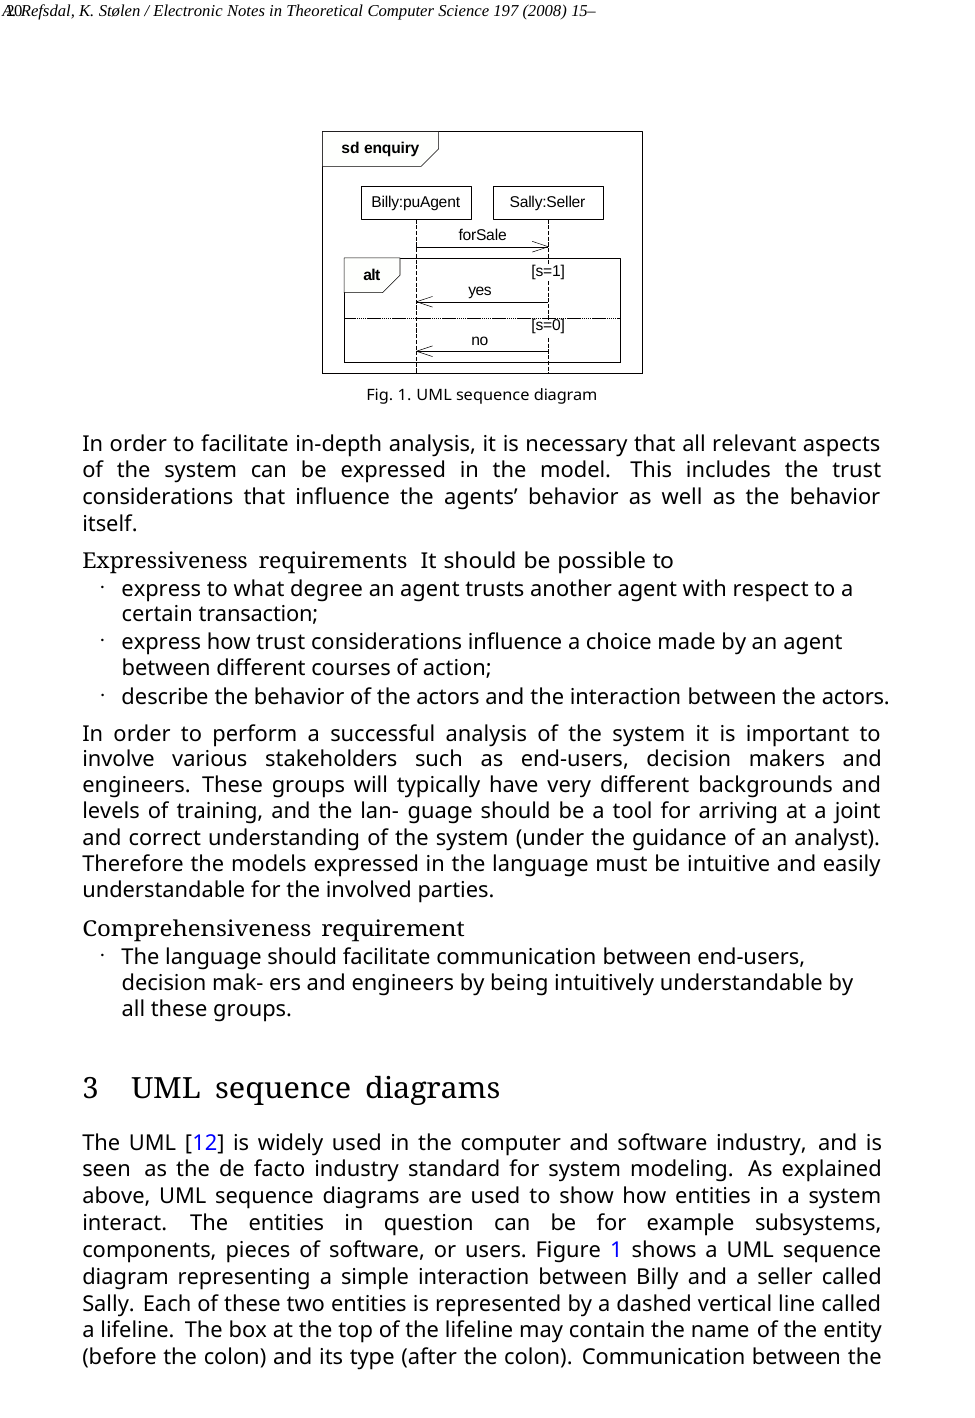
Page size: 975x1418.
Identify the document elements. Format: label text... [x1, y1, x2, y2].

text Fig. 1. UML sequence diagram [71, 384, 892, 405]
subtitle UML sequence diagrams [82, 1067, 904, 1107]
text In order to facilitate in-depth analysis, it is necessary that all relevant aspects of the system can be expressed in the model. This includes the trust considerations that influence the agents’ behavior as well as the behavior itself. [82, 430, 881, 537]
text In order to perform a successful analysis of the system it is important to involve various stakeholders such as end-users, decision makers and engineers. These groups will typically have very different backgrounds and levels of training, and the lan- guage should be a tool for arriving at a joint and correct understanding of the system (under the guidance of an analyst). Therefore the models expressed in the language must be intuitive and easily understandable for the involved parties. [82, 720, 882, 904]
list express how trust considerations influence a choice made by an agent between different courses of action; [101, 628, 880, 682]
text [82, 1129, 882, 1371]
text Comprehensiveness requirement [82, 917, 904, 941]
list express to what degree an agent trusts another agent with respect to a certain transaction; [101, 576, 881, 628]
list The language should facilitate communication between end-users, decision mak- ers and engineers by being intuitively understandable by all these groups. [101, 943, 881, 1023]
list describe the behavior of the actors and the interaction between the actors. [101, 682, 904, 710]
text Expressiveness requirements It should be possible to [82, 545, 904, 574]
